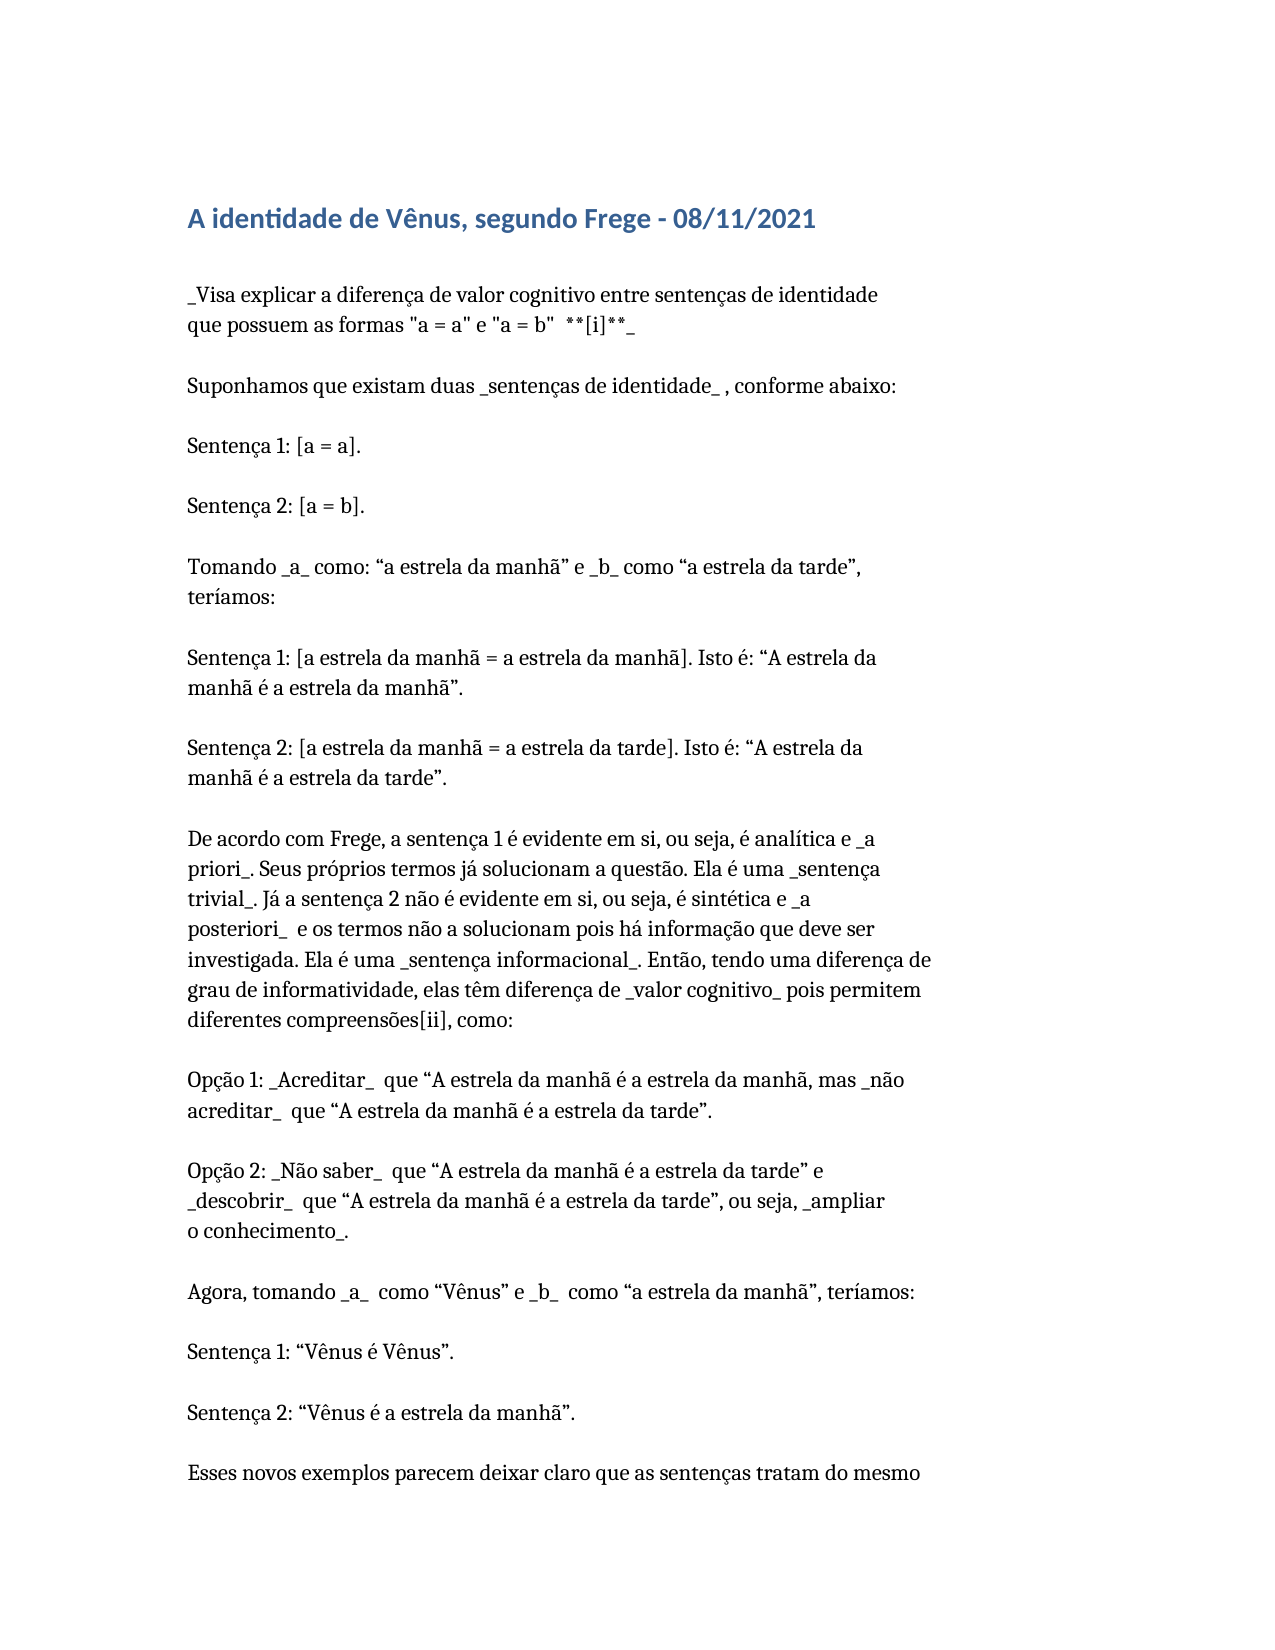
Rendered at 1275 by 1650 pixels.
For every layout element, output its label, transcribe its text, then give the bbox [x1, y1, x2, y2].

subtitle A identidade de Vênus, segundo Frege - 08/11/2021 [187, 200, 1087, 277]
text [187, 282, 1087, 1486]
